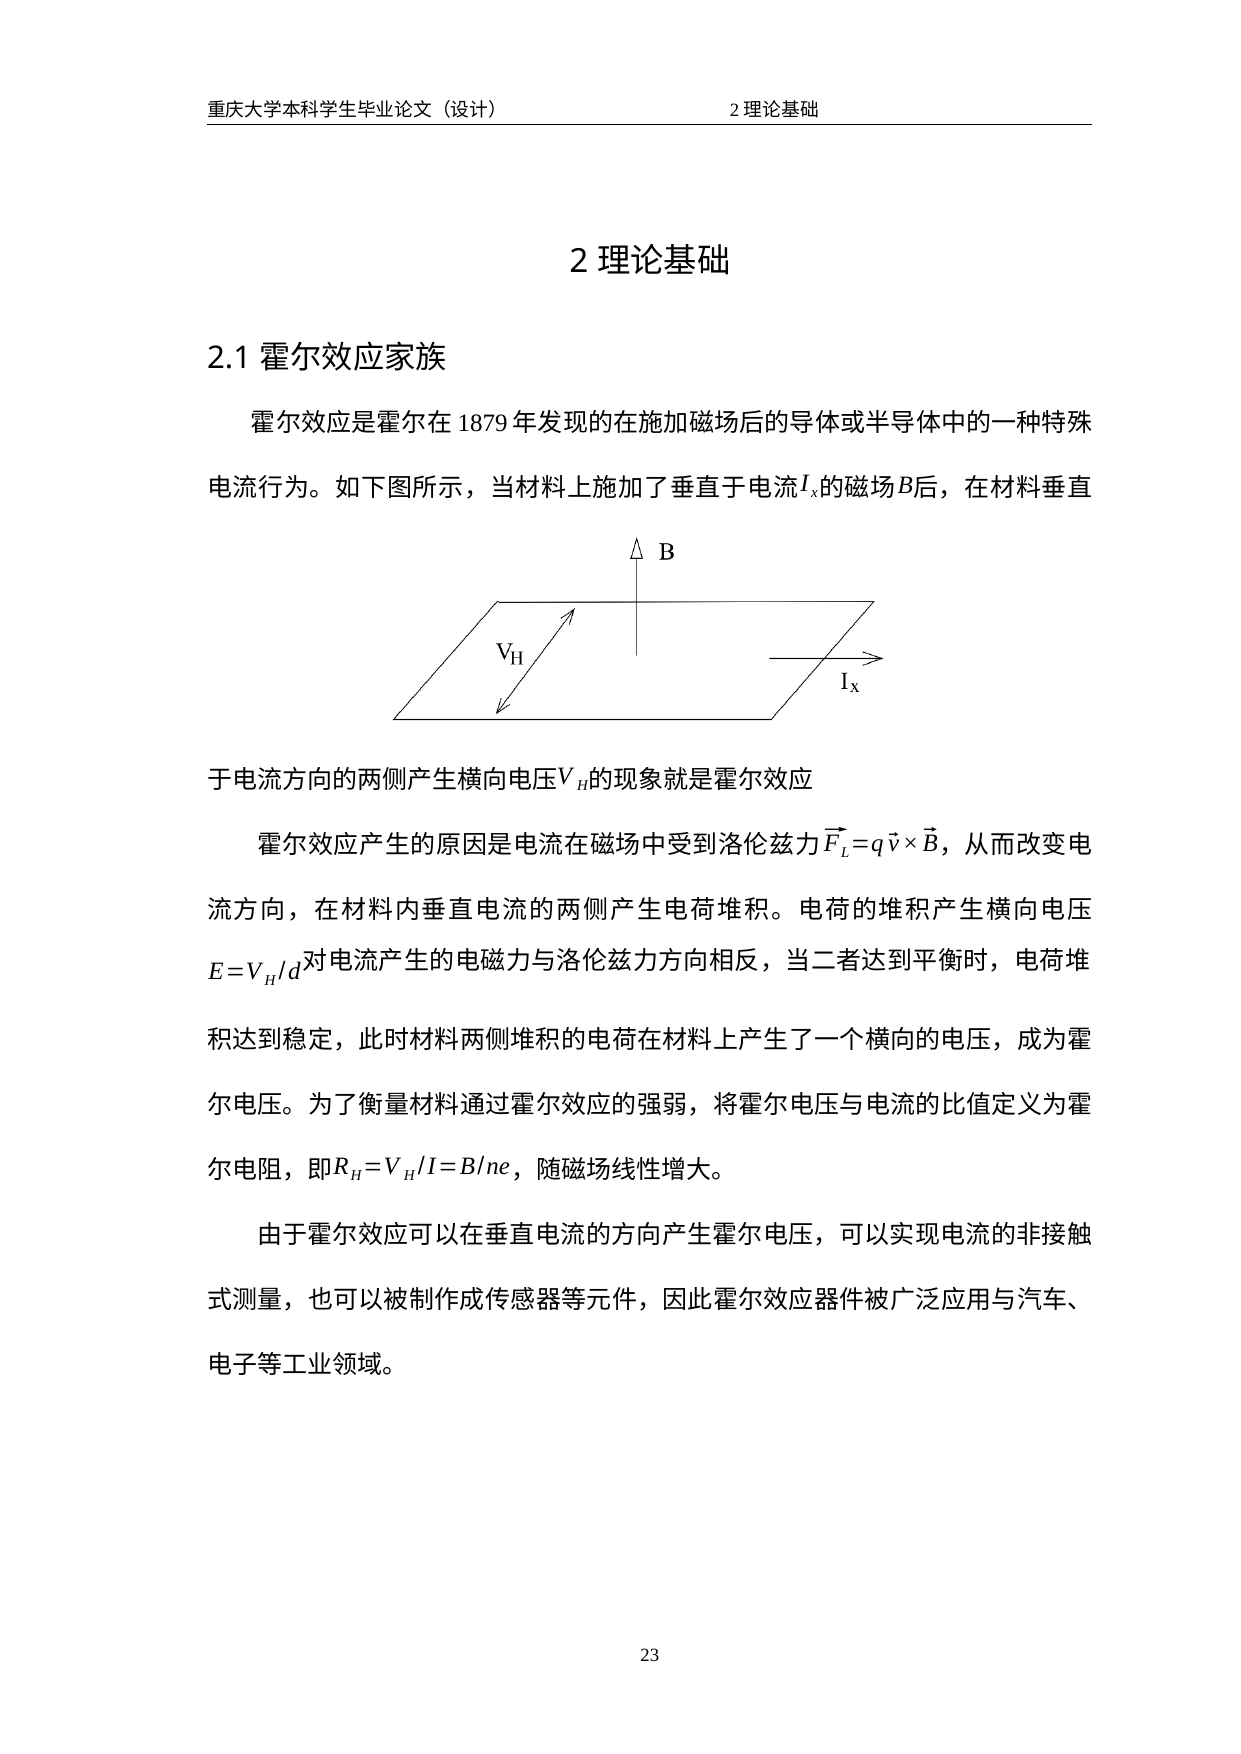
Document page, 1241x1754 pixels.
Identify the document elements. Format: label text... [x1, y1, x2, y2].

picture [358, 520, 919, 742]
text 2.1 霍尔效应家族 [207, 323, 1092, 388]
text 由于霍尔效应可以在垂直电流的方向产生霍尔电压，可以实现电流的非接触式测量，也可以被制作成传感器等元件，因此霍尔效应器件被广泛应用与汽车、电子等工业领域。 [207, 1200, 1092, 1395]
text 2 理论基础 [207, 225, 1092, 290]
text 霍尔效应产生的原因是电流在磁场中受到洛伦兹力，从而改变电流方向，在材料内垂直电流的两侧产生电荷堆积。电荷的堆积产生横向电压对电流产生的电磁力与洛伦兹力方向相反，当二者达到平衡时，电荷堆积达到稳定，此时材料两侧堆积的电荷在材料上产生了一个横向的电压，成为霍尔电压。为了衡量材料通过霍尔效应的强弱，将霍尔电压与电流的比值定义为霍尔电阻，即，随磁场线性增大。 [207, 810, 1092, 1200]
